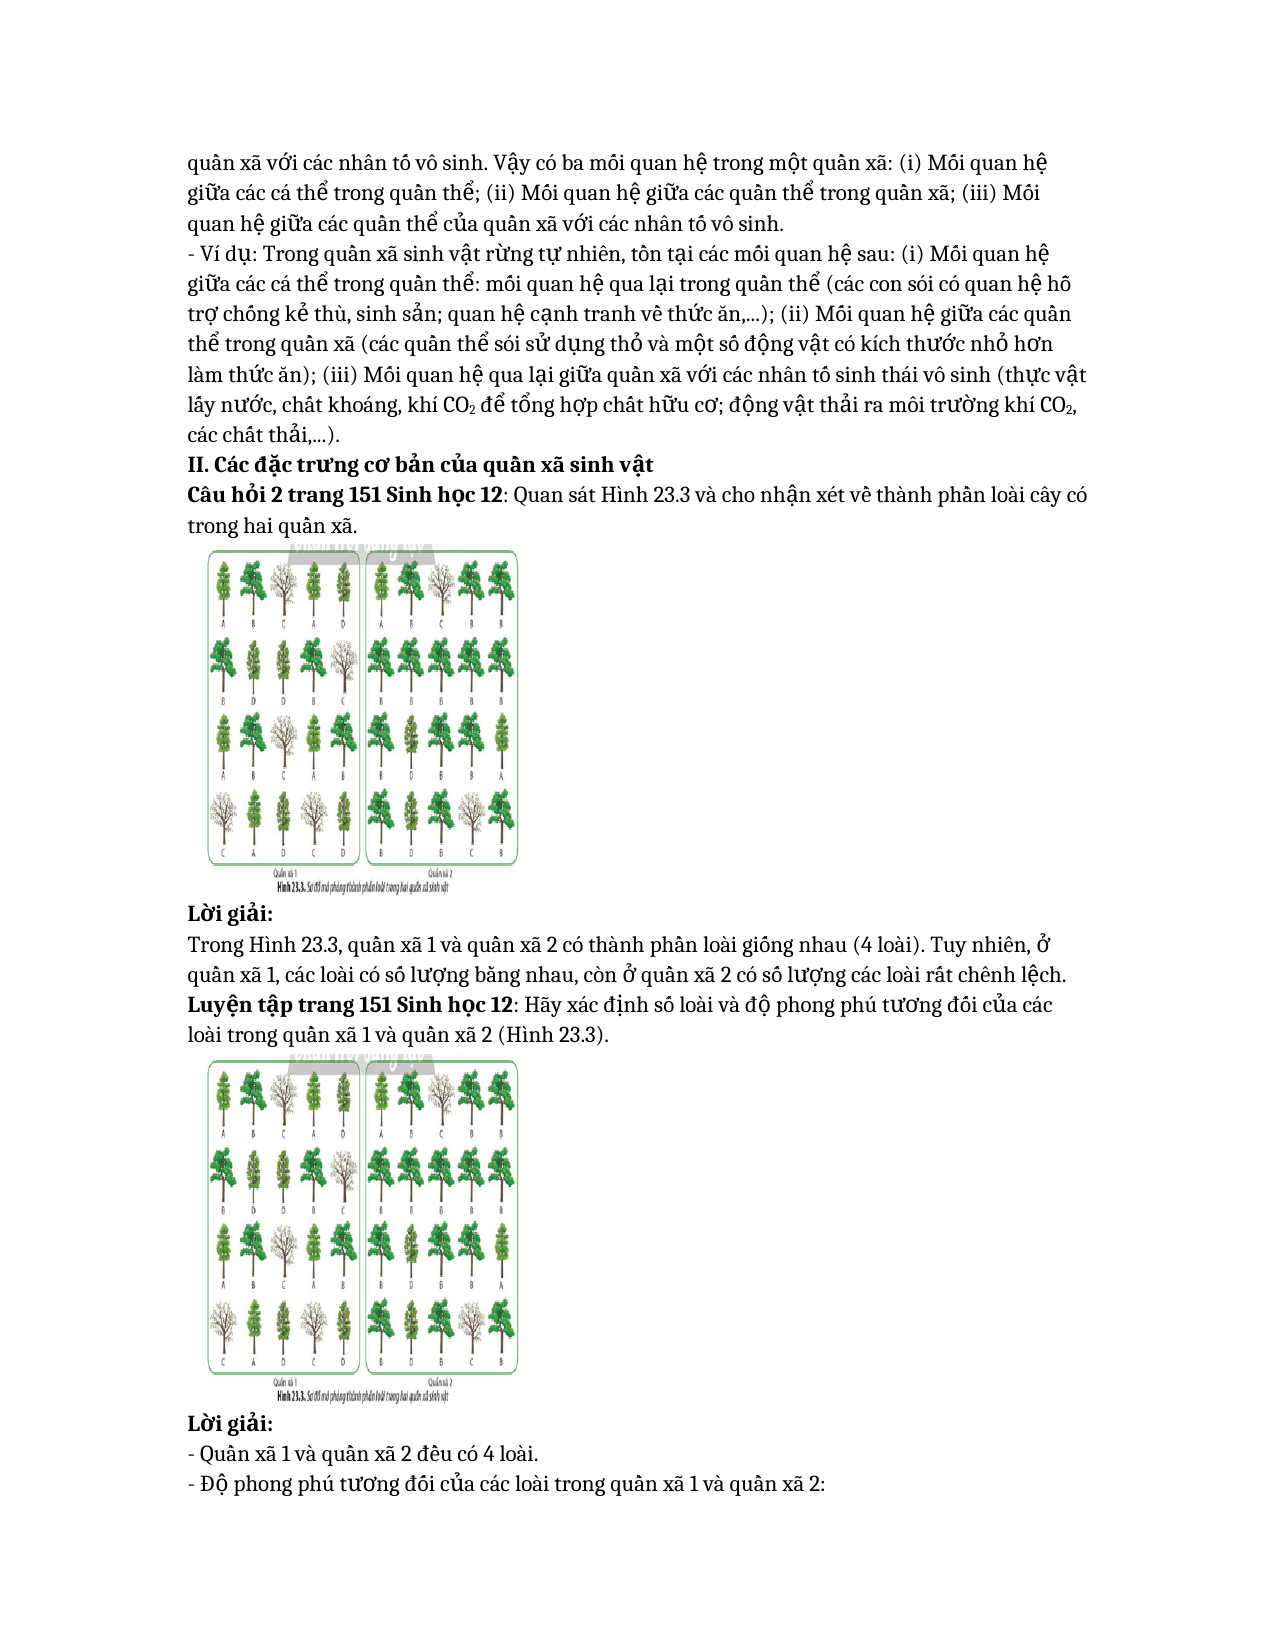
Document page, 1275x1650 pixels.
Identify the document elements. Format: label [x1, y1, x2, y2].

picture [206, 542, 519, 898]
text [187, 150, 1087, 1498]
picture [206, 1052, 519, 1407]
